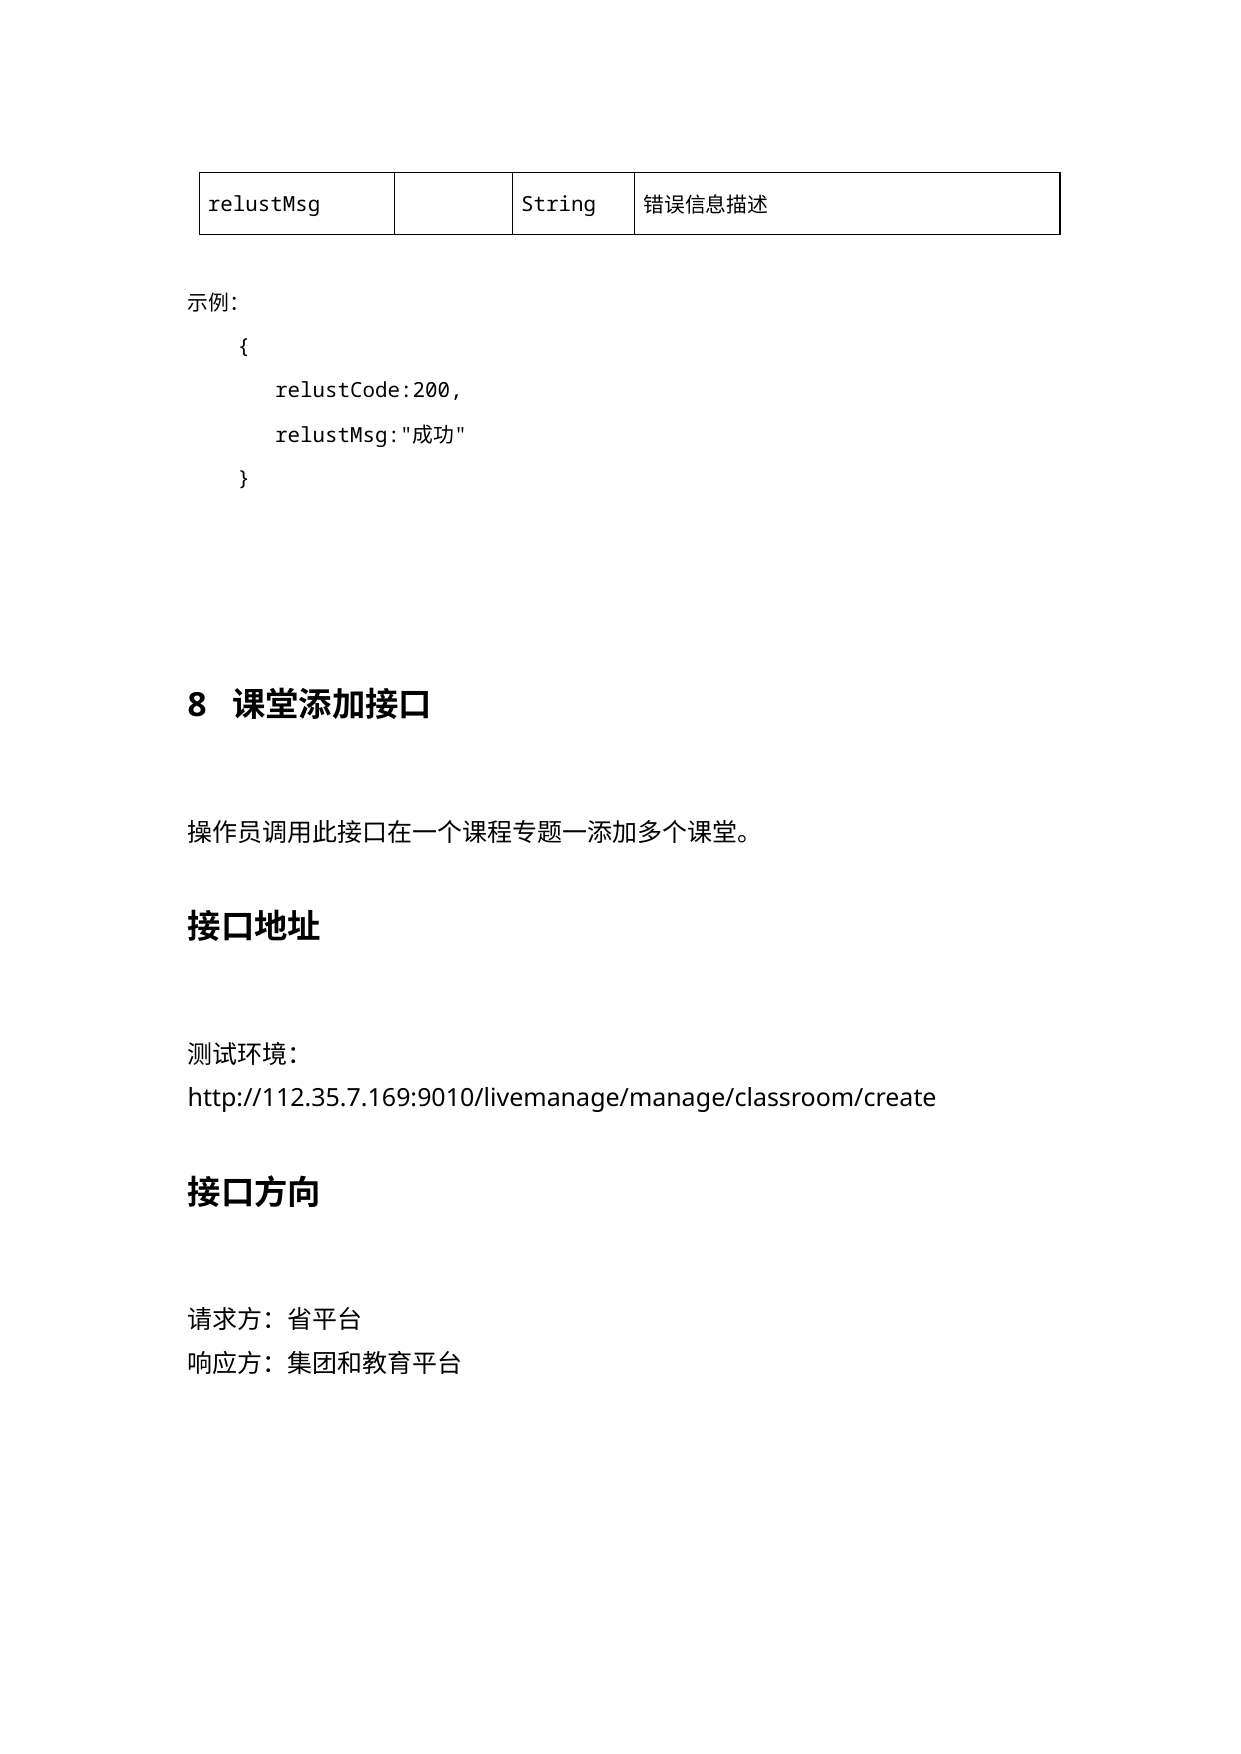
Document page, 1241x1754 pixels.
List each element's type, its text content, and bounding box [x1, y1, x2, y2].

text relustMsg:"成功" [237, 411, 1053, 455]
table_cell 错误信息描述 [635, 173, 1059, 234]
text http://112.35.7.169:9010/livemanage/manage/classroom/create [187, 1074, 1053, 1118]
text } [237, 455, 1053, 499]
subtitle 接口地址 [187, 880, 1053, 968]
text 操作员调用此接口在一个课程专题一添加多个课堂。 [187, 809, 1053, 853]
subtitle 接口方向 [187, 1146, 1053, 1234]
table_cell String [513, 173, 634, 234]
subtitle 课堂添加接口 [187, 658, 1053, 747]
text 示例： [187, 279, 1053, 323]
table_cell [395, 173, 512, 234]
text 响应方：集团和教育平台 [187, 1340, 1053, 1384]
table_cell relustMsg [200, 173, 394, 234]
text 测试环境： [187, 1030, 1053, 1074]
text relustCode:200, [237, 367, 1053, 411]
text { [237, 323, 1053, 367]
text 请求方：省平台 [187, 1296, 1053, 1340]
